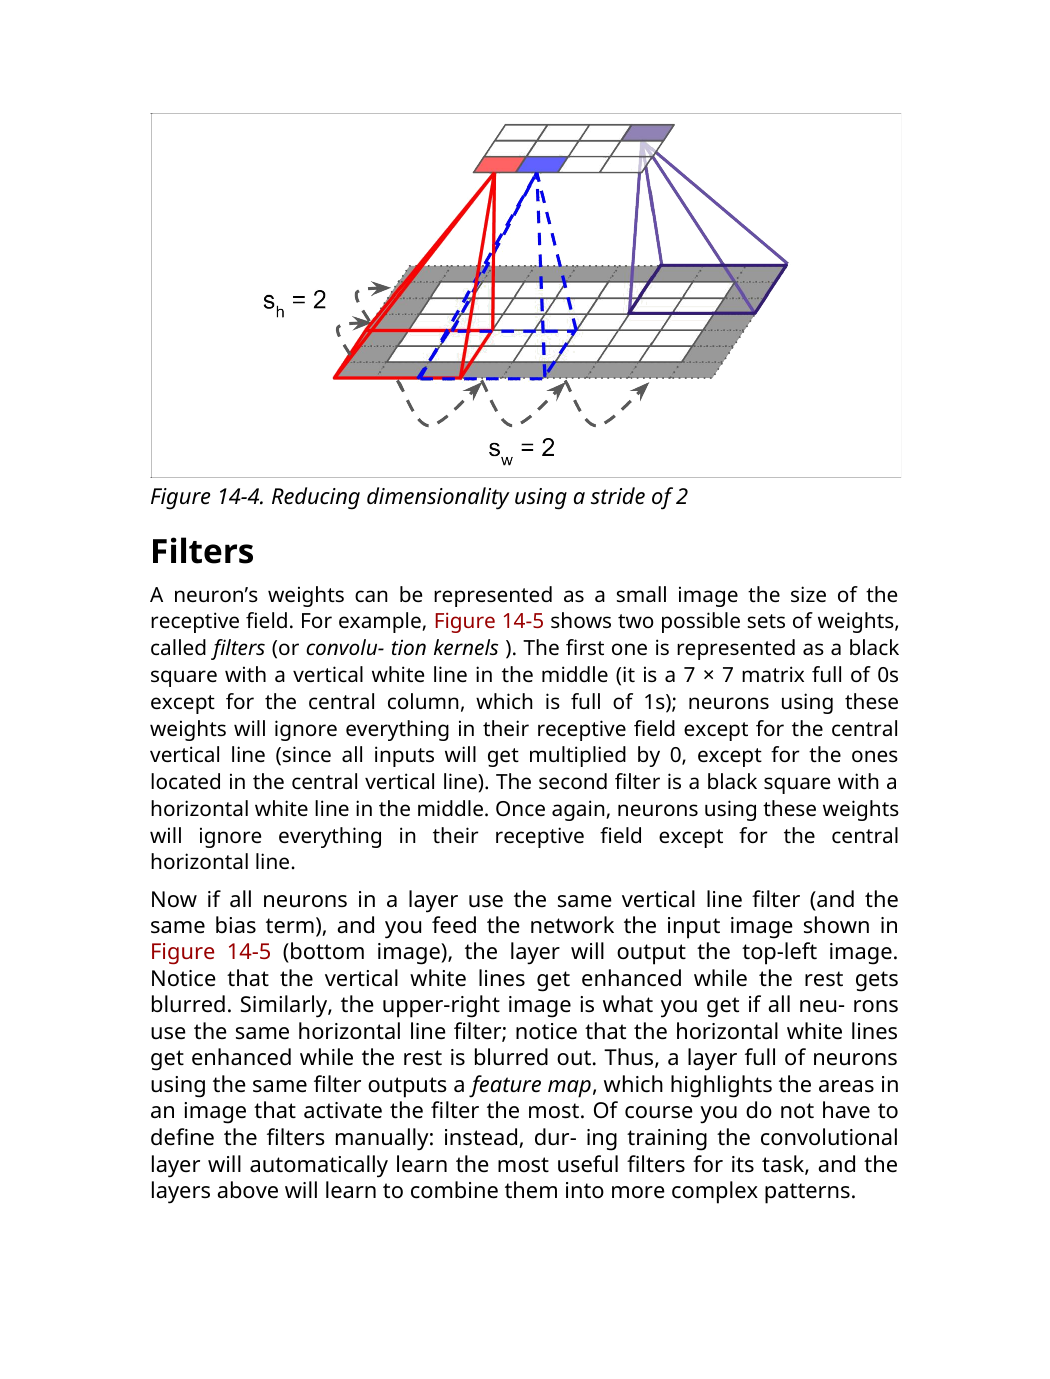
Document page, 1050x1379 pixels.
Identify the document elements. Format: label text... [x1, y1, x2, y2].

picture [150, 112, 902, 478]
text Figure 14-4. Reducing dimensionality using a stride of 2 [150, 481, 900, 511]
text A neuron’s weights can be represented as a small image the size of the receptive field. For example, Figure 14-5 shows two possible sets of weights, called filters (or convolu‐ tion kernels ). The first one is represented as a black square with a vertical white line in the middle (it is a 7 × 7 matrix full of 0s except for the central column, which is full of 1s); neurons using these weights will ignore everything in their receptive field except for the central vertical line (since all inputs will get multiplied by 0, except for the ones located in the central vertical line). The second filter is a black square with a horizontal white line in the middle. Once again, neurons using these weights will ignore everything in their receptive field except for the central horizontal line. [150, 582, 900, 876]
text Filters [150, 528, 900, 573]
text Now if all neurons in a layer use the same vertical line filter (and the same bias term), and you feed the network the input image shown in Figure 14-5 (bottom image), the layer will output the top-left image. Notice that the vertical white lines get enhanced while the rest gets blurred. Similarly, the upper-right image is what you get if all neu‐ rons use the same horizontal line filter; notice that the horizontal white lines get enhanced while the rest is blurred out. Thus, a layer full of neurons using the same filter outputs a feature map, which highlights the areas in an image that activate the filter the most. Of course you do not have to define the filters manually: instead, dur‐ ing training the convolutional layer will automatically learn the most useful filters for its task, and the layers above will learn to combine them into more complex patterns. [150, 886, 900, 1205]
